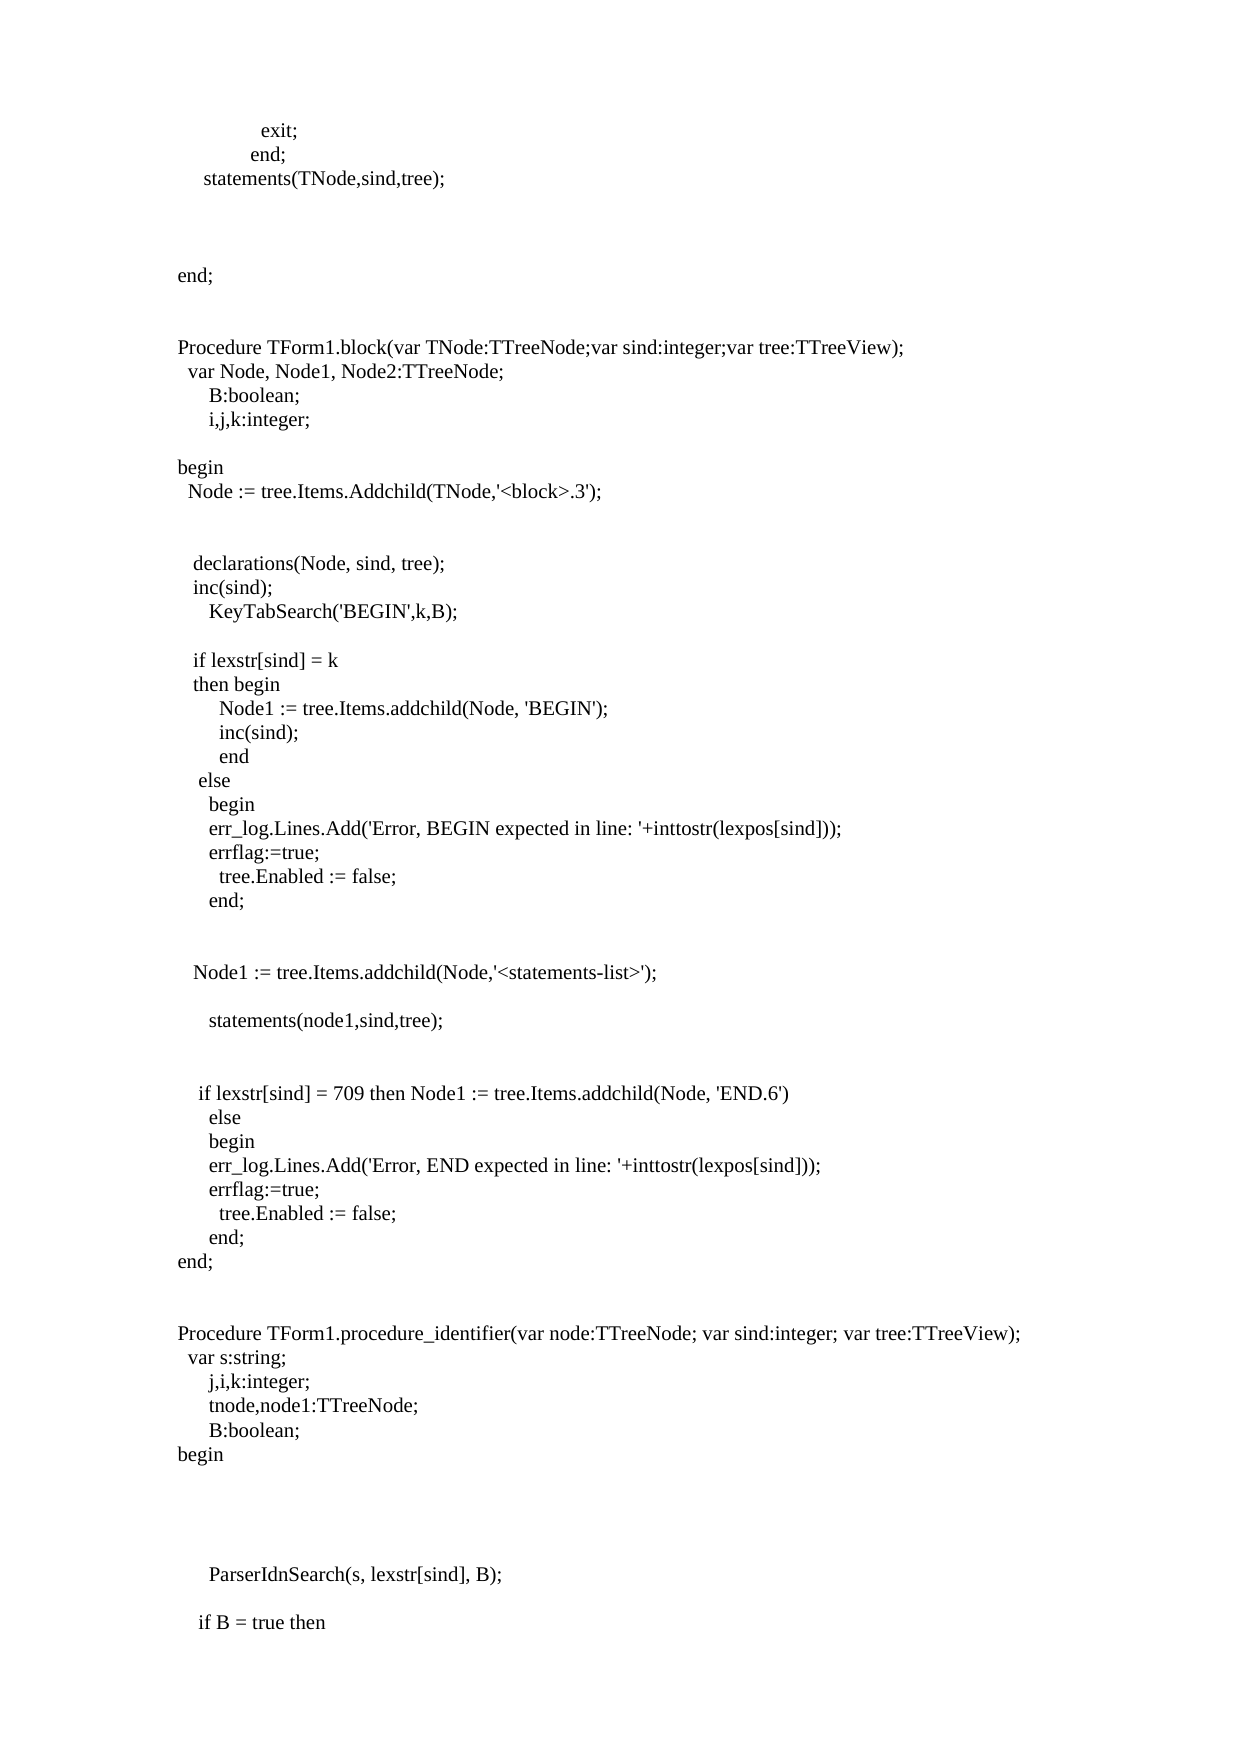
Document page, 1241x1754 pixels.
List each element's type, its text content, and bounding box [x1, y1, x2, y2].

text if lexstr[sind] = k [177, 647, 1152, 672]
text end; [177, 142, 1152, 166]
text errflag:=true; [177, 840, 1152, 864]
text Node1 := tree.Items.addchild(Node,'<statements-list>'); [177, 960, 1152, 984]
text err_log.Lines.Add('Error, BEGIN expected in line: '+inttostr(lexpos[sind])); [177, 816, 1152, 840]
text i,j,k:integer; [177, 407, 1152, 431]
text end; [177, 1249, 1152, 1273]
text Node1 := tree.Items.addchild(Node, 'BEGIN'); [177, 696, 1152, 720]
text begin [177, 792, 1152, 816]
text exit; [177, 118, 1152, 142]
text Procedure TForm1.block(var TNode:TTreeNode;var sind:integer;var tree:TTreeView); [177, 335, 1152, 359]
text statements(node1,sind,tree); [177, 1008, 1152, 1032]
text end; [177, 1225, 1152, 1249]
text if lexstr[sind] = 709 then Node1 := tree.Items.addchild(Node, 'END.6') [177, 1081, 1152, 1105]
text ParserIdnSearch(s, lexstr[sind], B); [177, 1562, 1152, 1586]
text begin [177, 1129, 1152, 1153]
text B:boolean; [177, 383, 1152, 407]
text KeyTabSearch('BEGIN',k,B); [177, 599, 1152, 623]
text inc(sind); [177, 575, 1152, 599]
text end; [177, 888, 1152, 912]
text Procedure TForm1.procedure_identifier(var node:TTreeNode; var sind:integer; var tree:TTreeView); [177, 1321, 1152, 1345]
text begin [177, 1442, 1152, 1466]
text var Node, Node1, Node2:TTreeNode; [177, 359, 1152, 383]
text if B = true then [177, 1610, 1152, 1634]
text Node := tree.Items.Addchild(TNode,'<block>.3'); [177, 479, 1152, 503]
text var s:string; [177, 1345, 1152, 1369]
text inc(sind); [177, 720, 1152, 744]
text err_log.Lines.Add('Error, END expected in line: '+inttostr(lexpos[sind])); [177, 1153, 1152, 1177]
text begin [177, 455, 1152, 479]
text declarations(Node, sind, tree); [177, 551, 1152, 575]
text end [177, 744, 1152, 768]
text errflag:=true; [177, 1177, 1152, 1201]
text else [177, 768, 1152, 792]
text tree.Enabled := false; [177, 864, 1152, 888]
text statements(TNode,sind,tree); [177, 166, 1152, 190]
text tnode,node1:TTreeNode; [177, 1393, 1152, 1417]
text end; [177, 262, 1152, 287]
text tree.Enabled := false; [177, 1201, 1152, 1225]
text then begin [177, 672, 1152, 696]
text else [177, 1105, 1152, 1129]
text j,i,k:integer; [177, 1369, 1152, 1393]
text B:boolean; [177, 1417, 1152, 1442]
